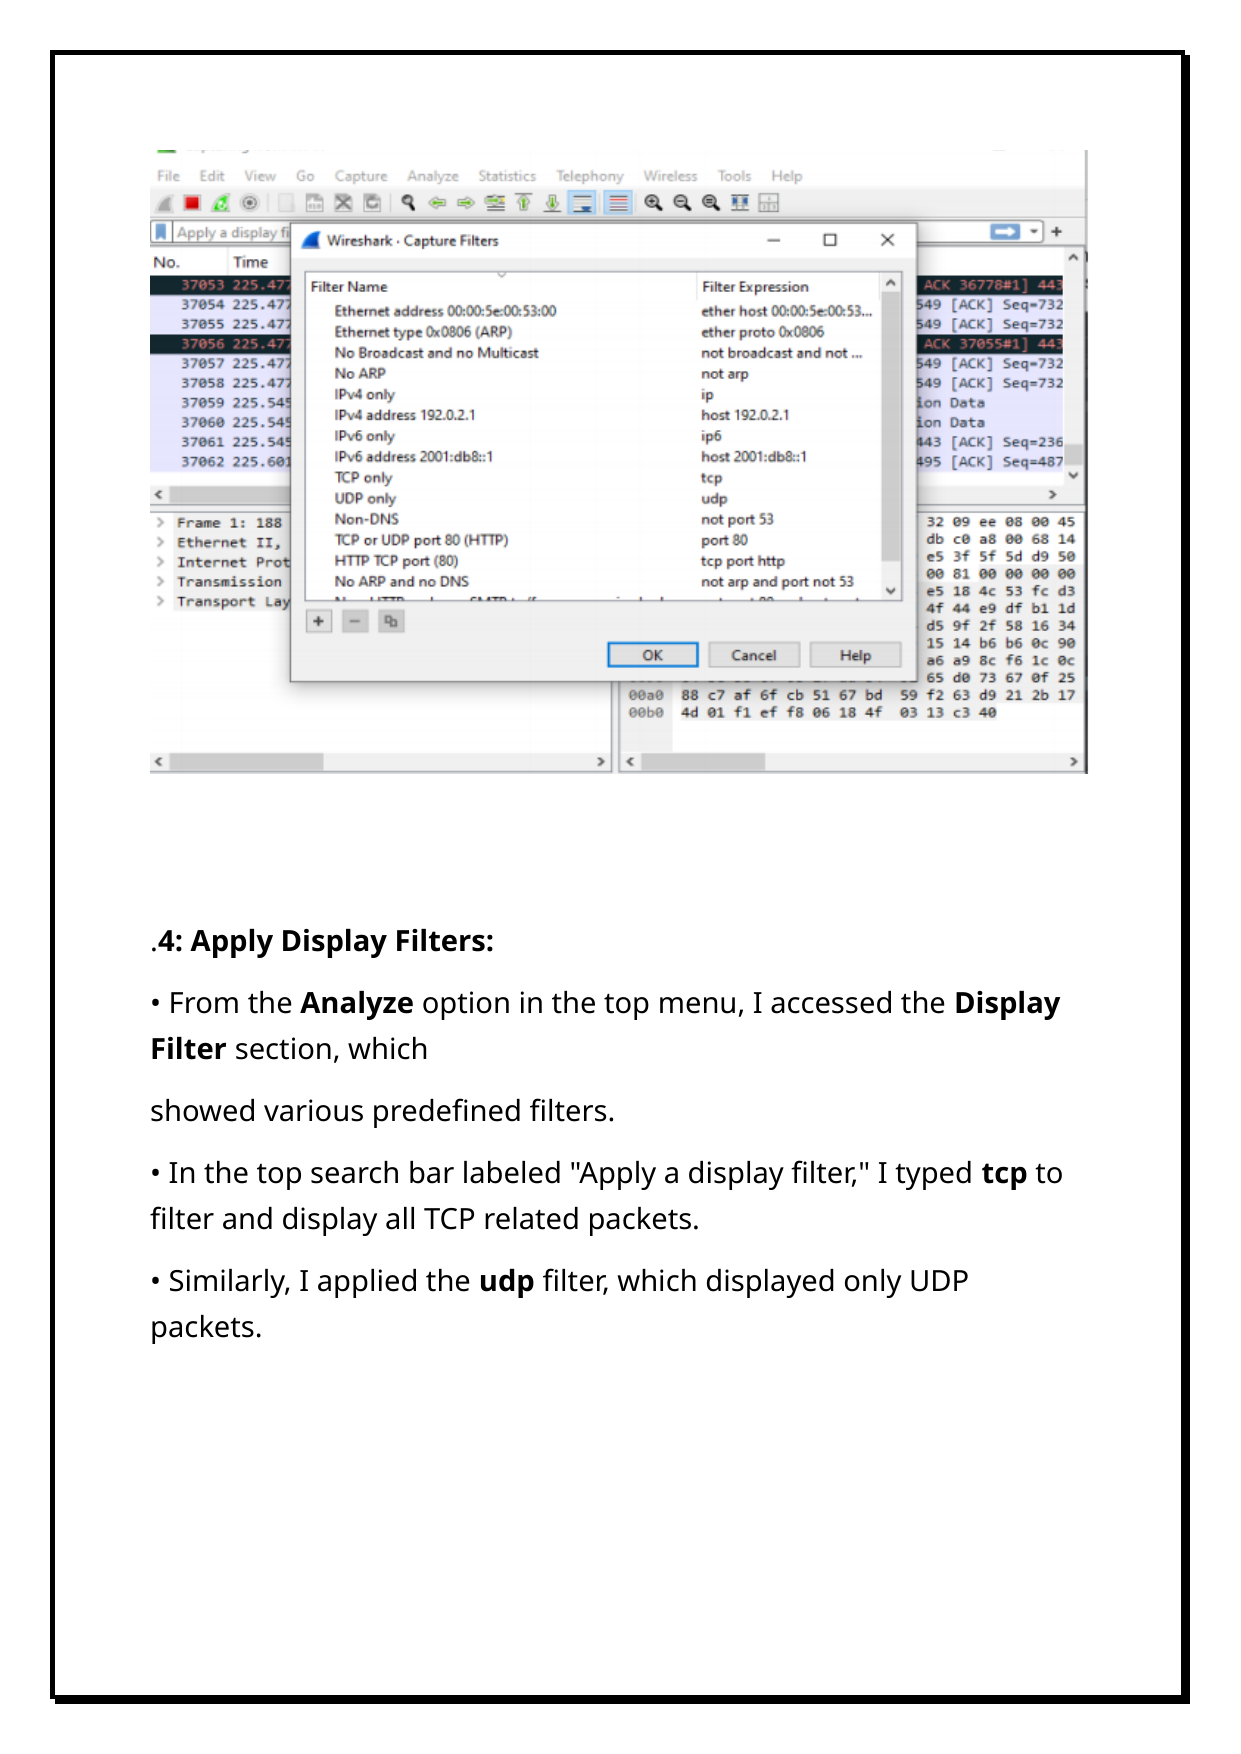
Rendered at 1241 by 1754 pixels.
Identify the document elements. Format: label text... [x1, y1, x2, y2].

text showed various predefined filters. [150, 1090, 1086, 1130]
picture [150, 150, 1091, 774]
text .4: Apply Display Filters: [150, 920, 1086, 960]
text • In the top search bar labeled "Apply a display filter," I typed tcp to filter and display all TCP related packets. [150, 1153, 1086, 1238]
text • From the Analyze option in the top menu, I accessed the Display Filter section, which [150, 982, 1086, 1068]
text • Similarly, I applied the udp filter, which displayed only UDP packets. [150, 1261, 1086, 1346]
